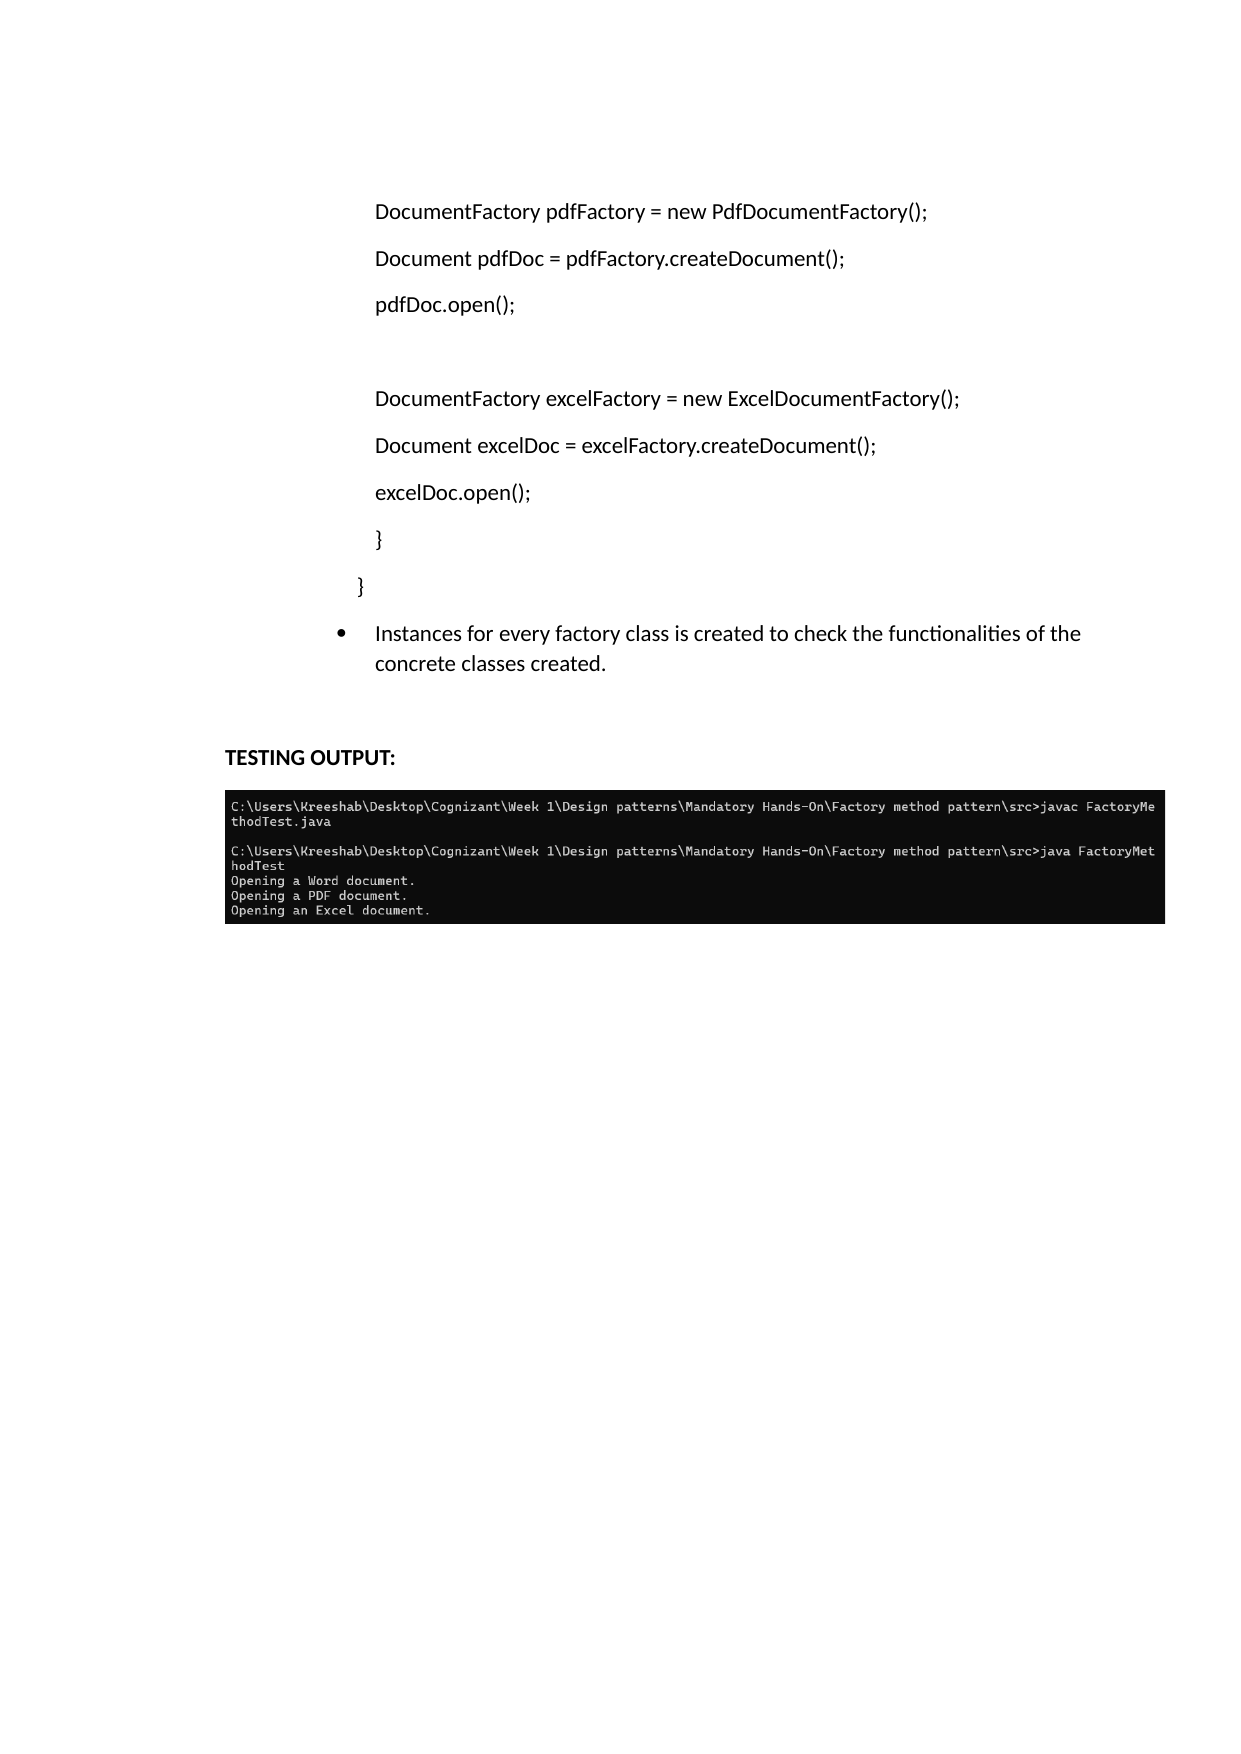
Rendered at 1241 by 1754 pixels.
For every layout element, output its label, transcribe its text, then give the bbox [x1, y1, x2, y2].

text excelDoc.open(); [225, 478, 1090, 506]
text Document excelDoc = excelFactory.createDocument(); [225, 431, 1090, 459]
picture [225, 790, 1166, 924]
text DocumentFactory pdfFactory = new PdfDocumentFactory(); [225, 197, 1090, 225]
list Instances for every factory class is created to check the functionalities of the concrete classes created. [337, 619, 1090, 677]
text } [300, 572, 1090, 600]
text DocumentFactory excelFactory = new ExcelDocumentFactory(); [225, 384, 1090, 412]
text TESTING OUTPUT: [225, 743, 1090, 771]
text pdfDoc.open(); [225, 291, 1090, 319]
text } [225, 525, 1090, 553]
text Document pdfDoc = pdfFactory.createDocument(); [225, 244, 1090, 272]
